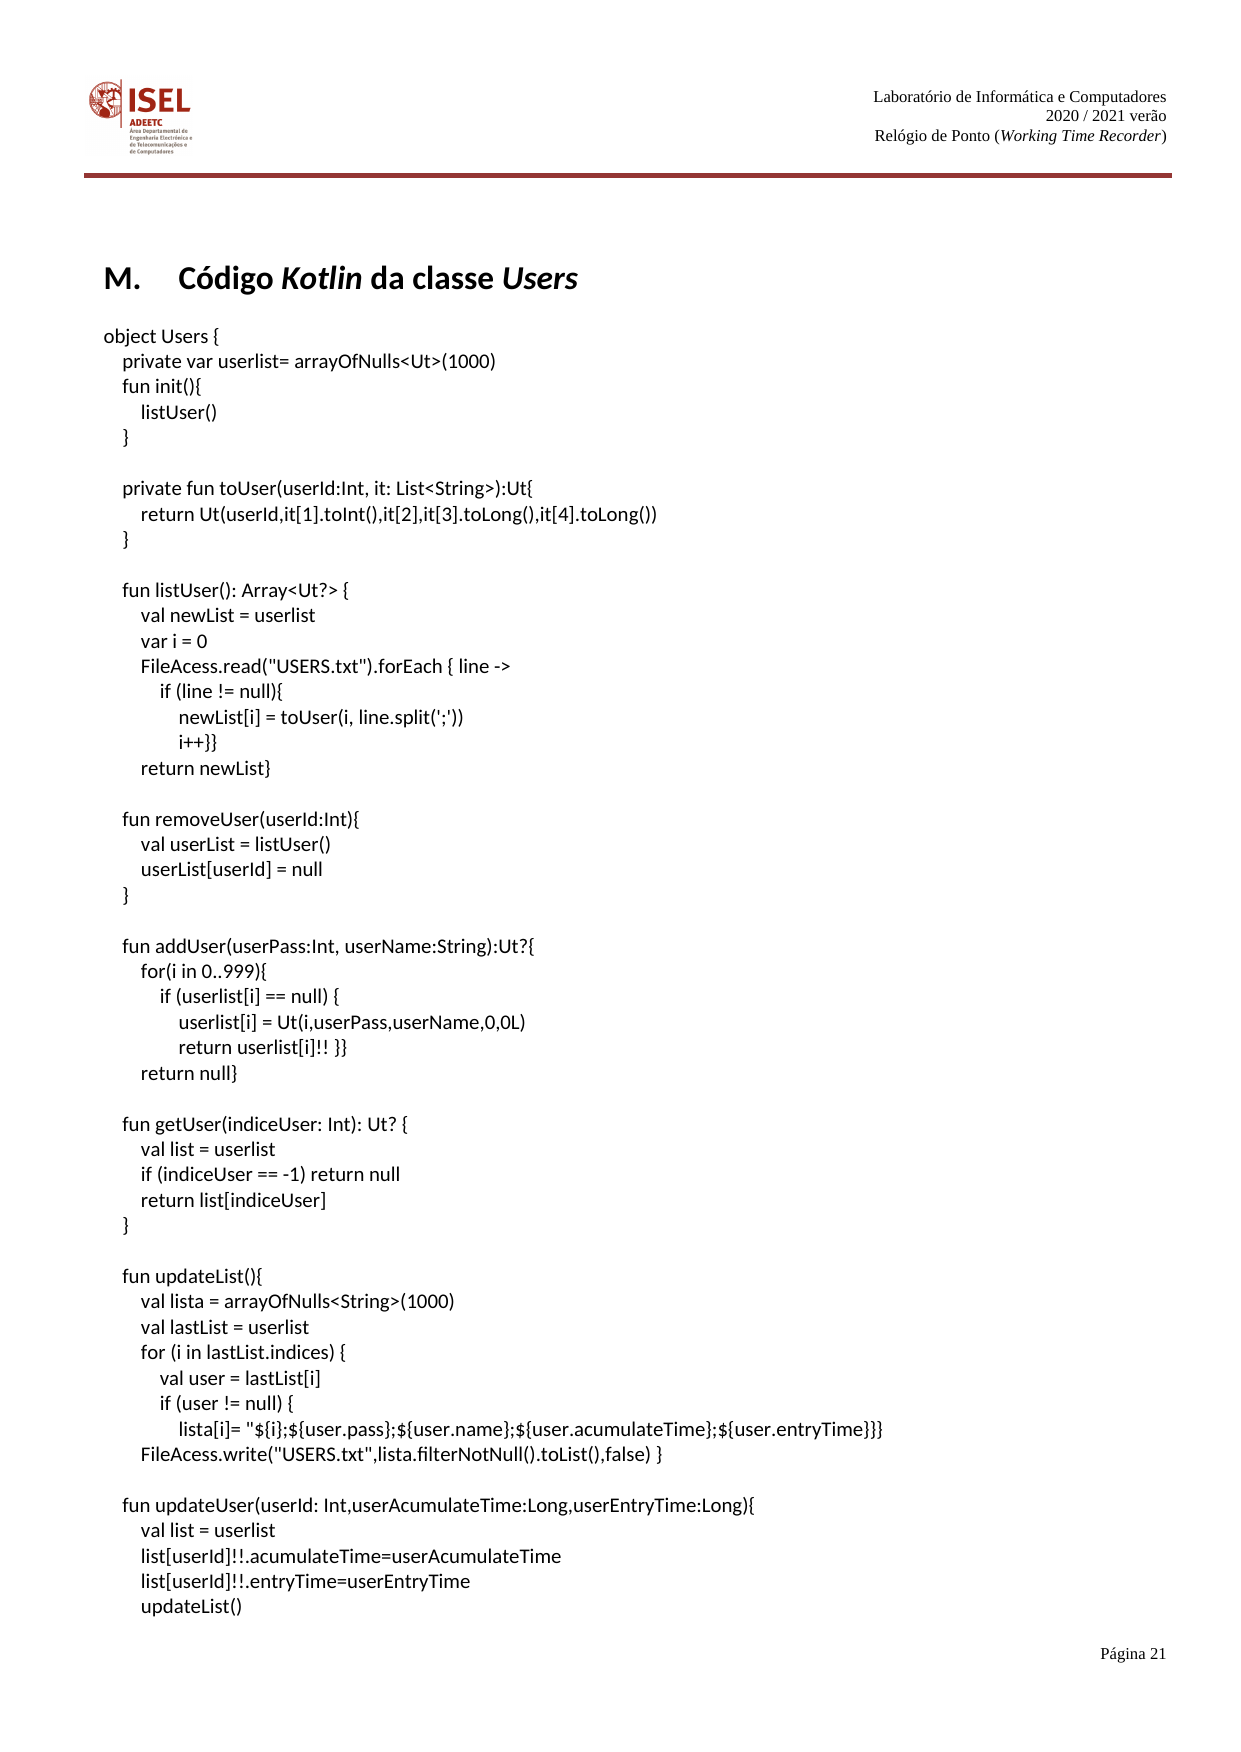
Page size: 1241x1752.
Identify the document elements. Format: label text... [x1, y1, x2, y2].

text fun updateList(){ [103, 1263, 1166, 1289]
text private var userlist= arrayOfNulls<Ut>(1000) [103, 348, 1166, 374]
text val newList = userlist [103, 602, 1166, 628]
text if (line != null){ [103, 679, 1166, 704]
text val userList = listUser() [103, 831, 1166, 857]
text Código Kotlin da classe Users [103, 257, 1166, 297]
text return null} [103, 1060, 1166, 1085]
text for (i in lastList.indices) { [103, 1339, 1166, 1365]
text FileAcess.read("USERS.txt").forEach { line -> [103, 653, 1166, 679]
text listUser() [103, 399, 1166, 424]
text } [103, 424, 1166, 450]
text fun addUser(userPass:Int, userName:String):Ut?{ [103, 933, 1166, 958]
text fun getUser(indiceUser: Int): Ut? { [103, 1111, 1166, 1136]
text list[userId]!!.entryTime=userEntryTime [103, 1568, 1166, 1594]
text return userlist[i]!! }} [103, 1034, 1166, 1060]
text fun listUser(): Array<Ut?> { [103, 577, 1166, 602]
text if (user != null) { [103, 1390, 1166, 1416]
text private fun toUser(userId:Int, it: List<String>):Ut{ [103, 475, 1166, 501]
text userList[userId] = null [103, 857, 1166, 882]
text for(i in 0..999){ [103, 958, 1166, 984]
text list[userId]!!.acumulateTime=userAcumulateTime [103, 1543, 1166, 1568]
text } [103, 526, 1166, 552]
text if (indiceUser == -1) return null [103, 1162, 1166, 1187]
text fun removeUser(userId:Int){ [103, 806, 1166, 831]
text lista[i]= "${i};${user.pass};${user.name};${user.acumulateTime};${user.entryTime}}} [103, 1416, 1166, 1441]
text } [103, 1212, 1166, 1238]
text val lastList = userlist [103, 1314, 1166, 1339]
text fun updateUser(userId: Int,userAcumulateTime:Long,userEntryTime:Long){ [103, 1492, 1166, 1517]
text return newList} [103, 755, 1166, 780]
text val user = lastList[i] [103, 1365, 1166, 1390]
text return list[indiceUser] [103, 1187, 1166, 1212]
text return Ut(userId,it[1].toInt(),it[2],it[3].toLong(),it[4].toLong()) [103, 501, 1166, 526]
text var i = 0 [103, 628, 1166, 653]
text newList[i] = toUser(i, line.split(';')) [103, 704, 1166, 729]
text val list = userlist [103, 1517, 1166, 1543]
text userlist[i] = Ut(i,userPass,userName,0,0L) [103, 1009, 1166, 1034]
text FileAcess.write("USERS.txt",lista.filterNotNull().toList(),false) } [103, 1441, 1166, 1467]
text object Users { [103, 323, 1166, 348]
text val lista = arrayOfNulls<String>(1000) [103, 1289, 1166, 1314]
text if (userlist[i] == null) { [103, 984, 1166, 1009]
text val list = userlist [103, 1136, 1166, 1162]
text updateList() [103, 1594, 1166, 1619]
text } [103, 882, 1166, 907]
text i++}} [103, 729, 1166, 755]
text fun init(){ [103, 374, 1166, 399]
